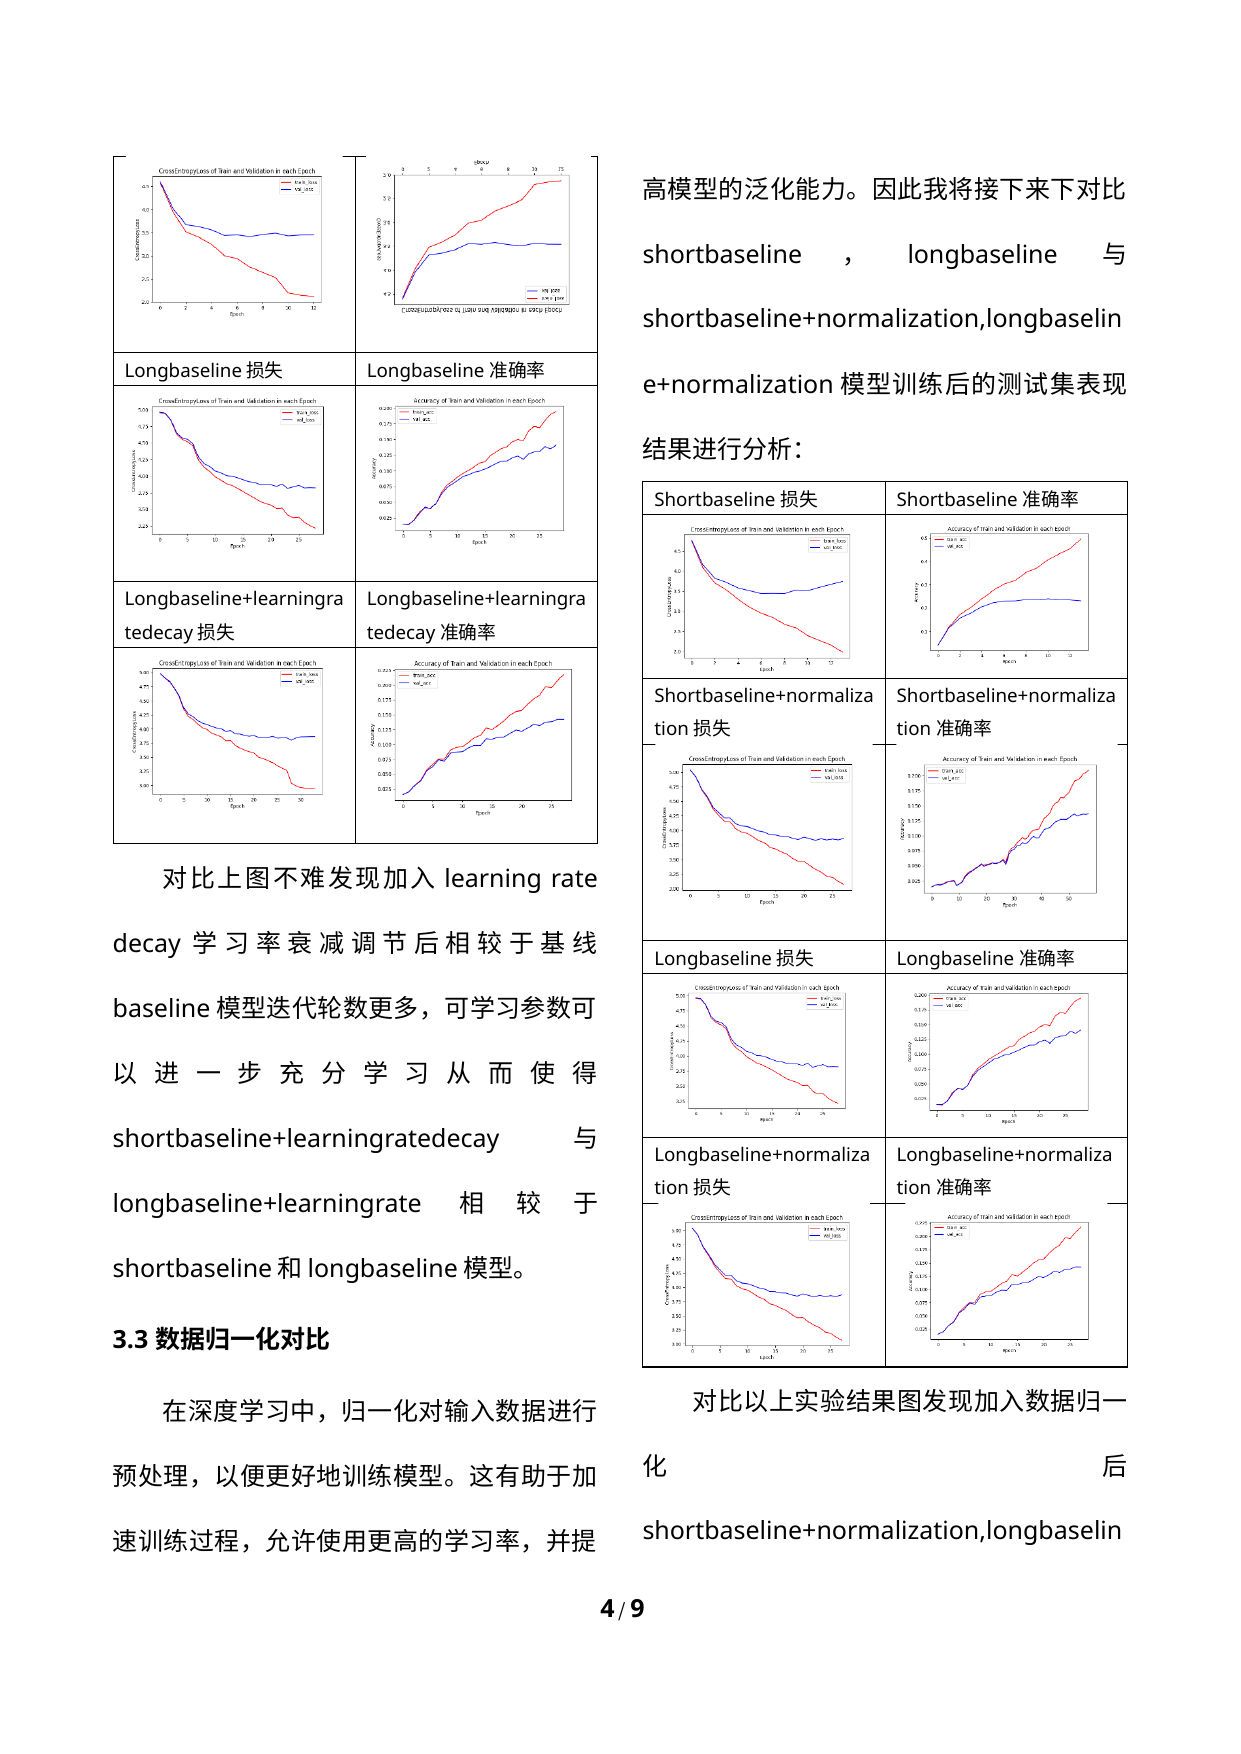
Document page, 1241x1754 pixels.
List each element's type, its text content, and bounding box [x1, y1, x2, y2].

table_cell Longbaseline+learningratedecay 准确率 [356, 582, 597, 647]
table_cell Longbaseline 准确率 [886, 941, 1127, 973]
table_header Shortbaseline 准确率 [886, 482, 1127, 514]
picture [655, 744, 873, 908]
picture [125, 156, 343, 320]
table_cell Longbaseline+normalization 损失 [643, 1138, 885, 1203]
text 在深度学习中，归一化对输入数据进行预处理，以便更好地训练模型。这有助于加速训练过程，允许使用更高的学习率，并提高模型的泛化能力。因此我将接下来下对比shortbaseline，longbaseline与shortbaseline+normalization,longbaseline+normalization模型训练后的测试集表现结果进行分析： [642, 156, 1128, 481]
table_cell [356, 648, 597, 843]
table_cell Longbaseline 损失 [643, 941, 885, 973]
picture [905, 1203, 1108, 1356]
text 对比以上实验结果图发现加入数据归一化后shortbaseline+normalization,longbaseline+normalization相较于shortbaseline与longbaseline基线模型有小幅度准确率提升，且训练时间减少，收敛速度更快。 [642, 1368, 1128, 1562]
table_cell [114, 386, 355, 581]
table_cell [356, 157, 597, 352]
picture [904, 974, 1108, 1127]
table_cell [643, 745, 885, 940]
table_cell Longbaseline+normalization 准确率 [886, 1138, 1127, 1203]
picture [125, 648, 344, 812]
table_cell [114, 157, 355, 352]
picture [658, 1203, 870, 1363]
table_cell [114, 648, 355, 843]
table_cell Longbaseline+learningratedecay 损失 [114, 582, 355, 647]
text 对比上图不难发现加入learning rate decay学习率衰减调节后相较于基线baseline模型迭代轮数更多，可学习参数可以进一步充分学习从而使得shortbaseline+learningratedecay与longbaseline+learningrate相较于shortbaseline和longbaseline模型。 [112, 844, 598, 1299]
picture [663, 974, 865, 1125]
table_cell Shortbaseline+normalization 准确率 [886, 679, 1127, 744]
table_cell [886, 745, 1127, 940]
table_cell [643, 974, 885, 1137]
text 在深度学习中，归一化对输入数据进行预处理，以便更好地训练模型。这有助于加速训练过程，允许使用更高的学习率，并提高模型的泛化能力。因此我将接下来下对比shortbaseline，longbaseline与shortbaseline+normalization,longbaseline+normalization模型训练后的测试集表现结果进行分析： [112, 1377, 598, 1572]
table_cell Shortbaseline+normalization 损失 [643, 679, 885, 744]
picture [905, 515, 1108, 667]
table_cell [886, 974, 1127, 1137]
picture [366, 156, 591, 325]
picture [657, 515, 871, 675]
picture [896, 744, 1118, 911]
table_cell [643, 1204, 885, 1366]
picture [124, 386, 345, 552]
table_cell Longbaseline损失 [114, 353, 355, 385]
table_cell [643, 515, 885, 678]
table_header Shortbaseline 损失 [643, 482, 885, 514]
table_cell [886, 1204, 1127, 1366]
table_cell [356, 386, 597, 581]
picture [368, 386, 585, 548]
subtitle 3.3 数据归一化对比 [112, 1306, 598, 1371]
table_cell [886, 515, 1127, 678]
picture [366, 648, 594, 819]
table_cell Longbaseline 准确率 [356, 353, 597, 385]
